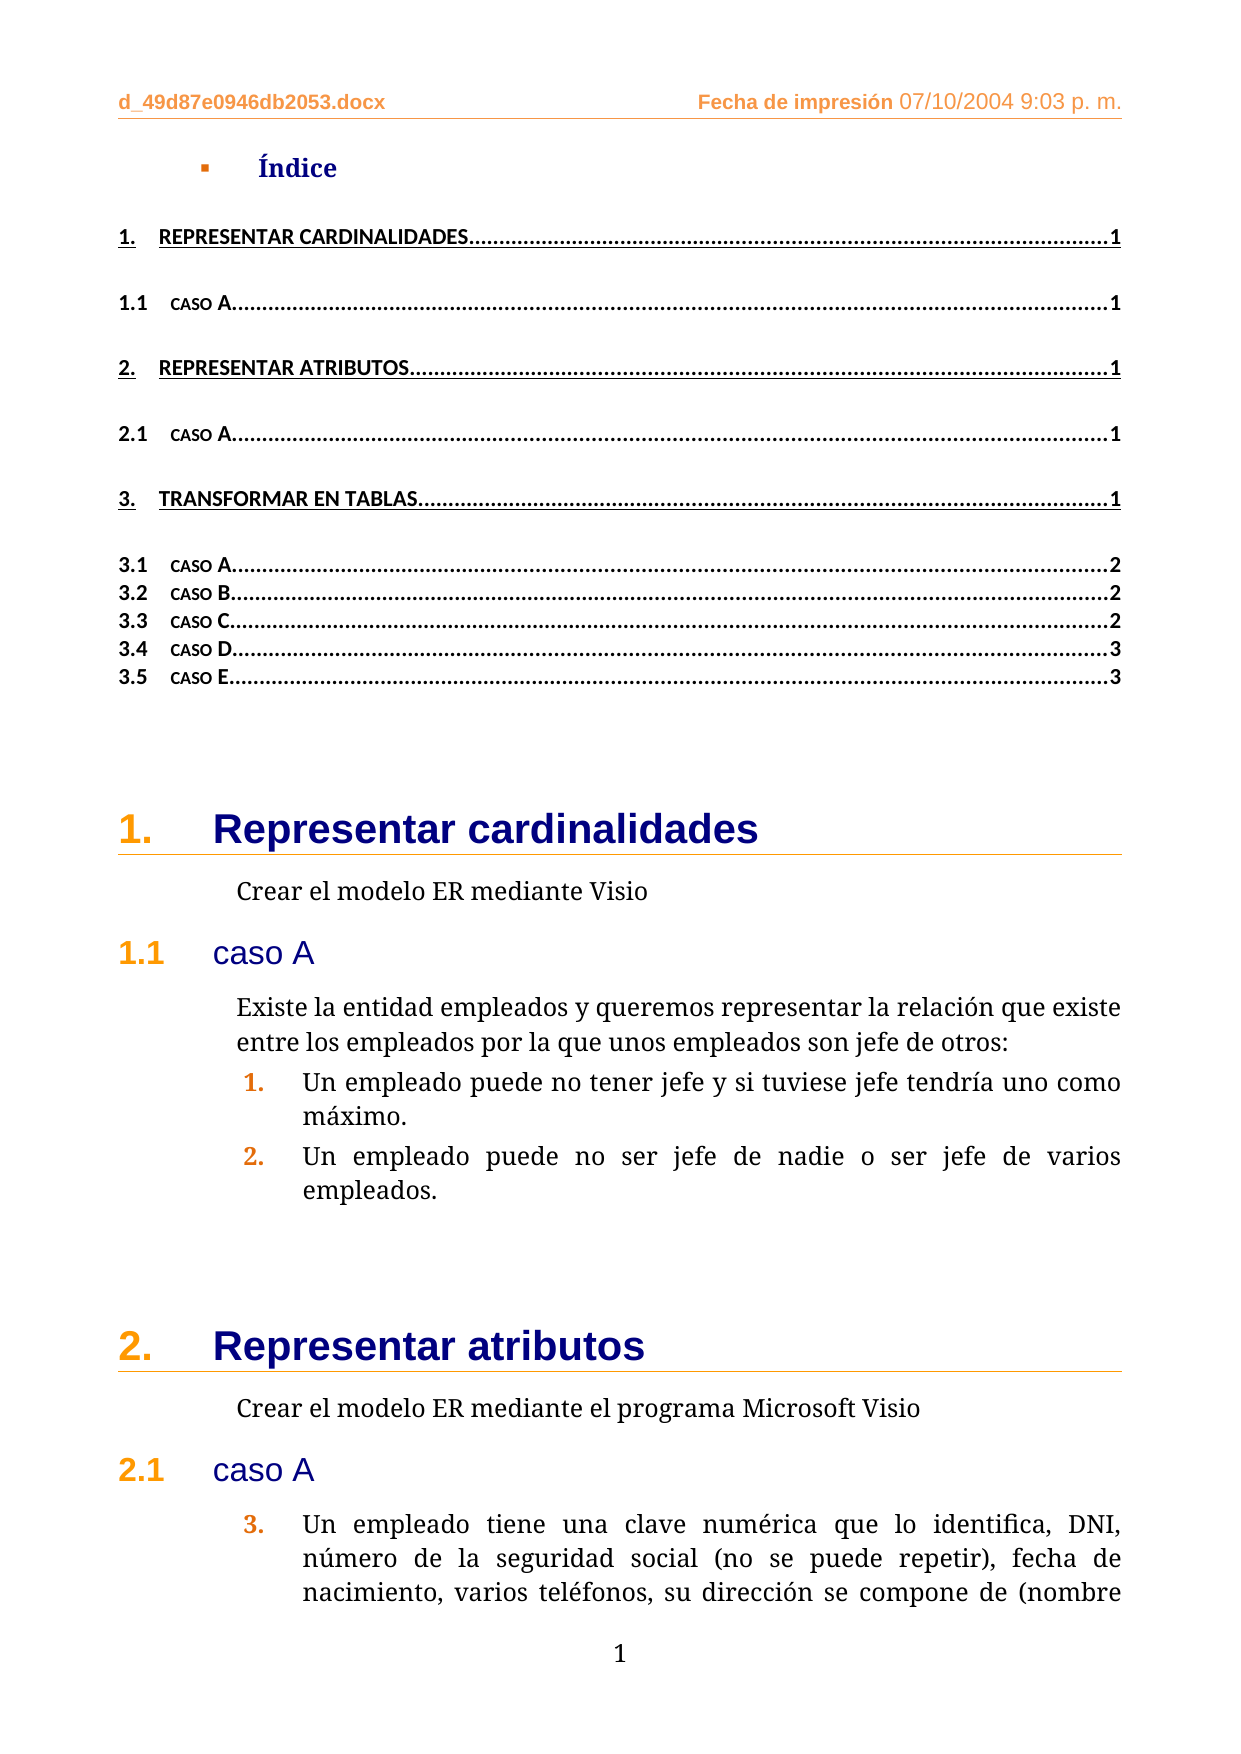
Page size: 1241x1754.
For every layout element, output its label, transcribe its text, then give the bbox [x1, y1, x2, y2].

subtitle Representar cardinalidades [118, 804, 1122, 854]
text Existe la entidad empleados y queremos representar la relación que existe entre los empleados por la que unos empleados son jefe de otros: [236, 990, 1122, 1058]
text Crear el modelo ER mediante Visio [236, 874, 1122, 908]
list Un empleado puede no ser jefe de nadie o ser jefe de varios empleados. [243, 1139, 1122, 1207]
text Crear el modelo ER mediante el programa Microsoft Visio [236, 1391, 1122, 1425]
subtitle Representar atributos [118, 1321, 1122, 1371]
subtitle caso A [118, 933, 1122, 971]
subtitle caso A [118, 1450, 1122, 1488]
list Un empleado puede no tener jefe y si tuviese jefe tendría uno como máximo. [243, 1064, 1122, 1133]
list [243, 1507, 1122, 1609]
